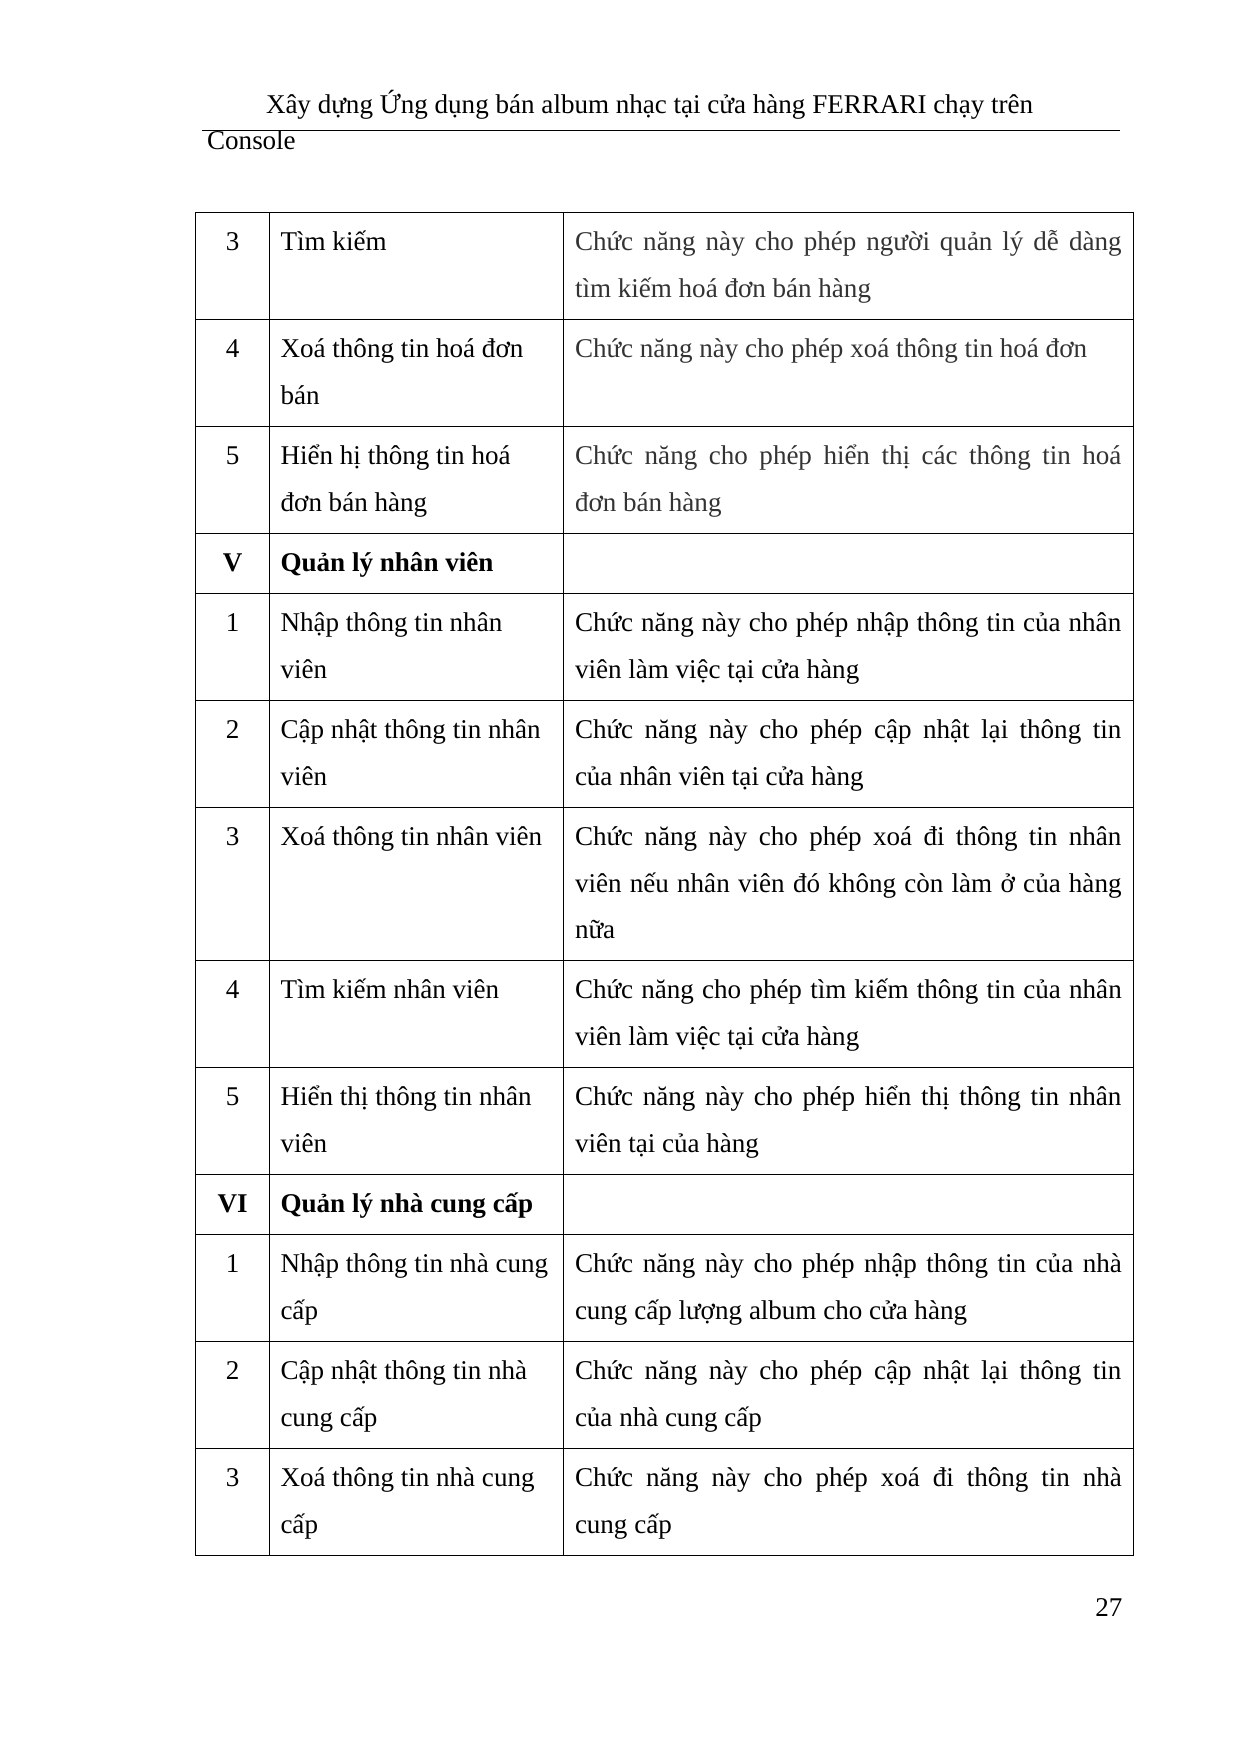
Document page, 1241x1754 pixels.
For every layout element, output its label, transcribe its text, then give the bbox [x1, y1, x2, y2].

table_cell Xoá thông tin nhân viên [270, 808, 563, 960]
table_cell Chức năng này cho phép hiển thị thông tin nhân viên tại của hàng [564, 1068, 1133, 1174]
table_cell [564, 1175, 1133, 1234]
table_cell Chức năng này cho phép người quản lý dễ dàng tìm kiếm hoá đơn bán hàng [564, 213, 1133, 319]
table_cell Chức năng này cho phép cập nhật lại thông tin của nhân viên tại cửa hàng [564, 701, 1133, 807]
table_cell Cập nhật thông tin nhà cung cấp [270, 1342, 563, 1448]
table_cell VI [196, 1175, 269, 1234]
table_cell 4 [196, 961, 269, 1067]
table_cell 2 [196, 701, 269, 807]
table_cell Quản lý nhà cung cấp [270, 1175, 563, 1234]
table_cell [564, 534, 1133, 593]
table_cell 5 [196, 427, 269, 533]
table_cell Chức năng này cho phép nhập thông tin của nhân viên làm việc tại cửa hàng [564, 594, 1133, 700]
table_cell Tìm kiếm [270, 213, 563, 319]
table_cell 5 [196, 1068, 269, 1174]
table_cell Chức năng này cho phép xoá đi thông tin nhân viên nếu nhân viên đó không còn làm ở của hàng nữa [564, 808, 1133, 960]
table_cell Nhập thông tin nhà cung cấp [270, 1235, 563, 1341]
table_cell Tìm kiếm nhân viên [270, 961, 563, 1067]
table_cell Chức năng này cho phép cập nhật lại thông tin của nhà cung cấp [564, 1342, 1133, 1448]
table_cell V [196, 534, 269, 593]
table_cell Chức năng này cho phép xoá thông tin hoá đơn [564, 320, 1133, 426]
table_cell Xoá thông tin nhà cung cấp [270, 1449, 563, 1555]
table_cell Nhập thông tin nhân viên [270, 594, 563, 700]
table_cell Chức năng này cho phép nhập thông tin của nhà cung cấp lượng album cho cửa hàng [564, 1235, 1133, 1341]
table_cell Hiển thị thông tin nhân viên [270, 1068, 563, 1174]
table_cell Chức năng này cho phép xoá đi thông tin nhà cung cấp [564, 1449, 1133, 1555]
table_cell Cập nhật thông tin nhân viên [270, 701, 563, 807]
table_cell Chức năng cho phép tìm kiếm thông tin của nhân viên làm việc tại cửa hàng [564, 961, 1133, 1067]
table_cell Chức năng cho phép hiển thị các thông tin hoá đơn bán hàng [564, 427, 1133, 533]
table_cell 3 [196, 213, 269, 319]
table_cell 4 [196, 320, 269, 426]
table_cell 3 [196, 1449, 269, 1555]
table_cell Xoá thông tin hoá đơn bán [270, 320, 563, 426]
table_cell 2 [196, 1342, 269, 1448]
table_cell 1 [196, 1235, 269, 1341]
table_cell 1 [196, 594, 269, 700]
table_cell Quản lý nhân viên [270, 534, 563, 593]
table_cell Hiển hị thông tin hoá đơn bán hàng [270, 427, 563, 533]
table_cell 3 [196, 808, 269, 960]
